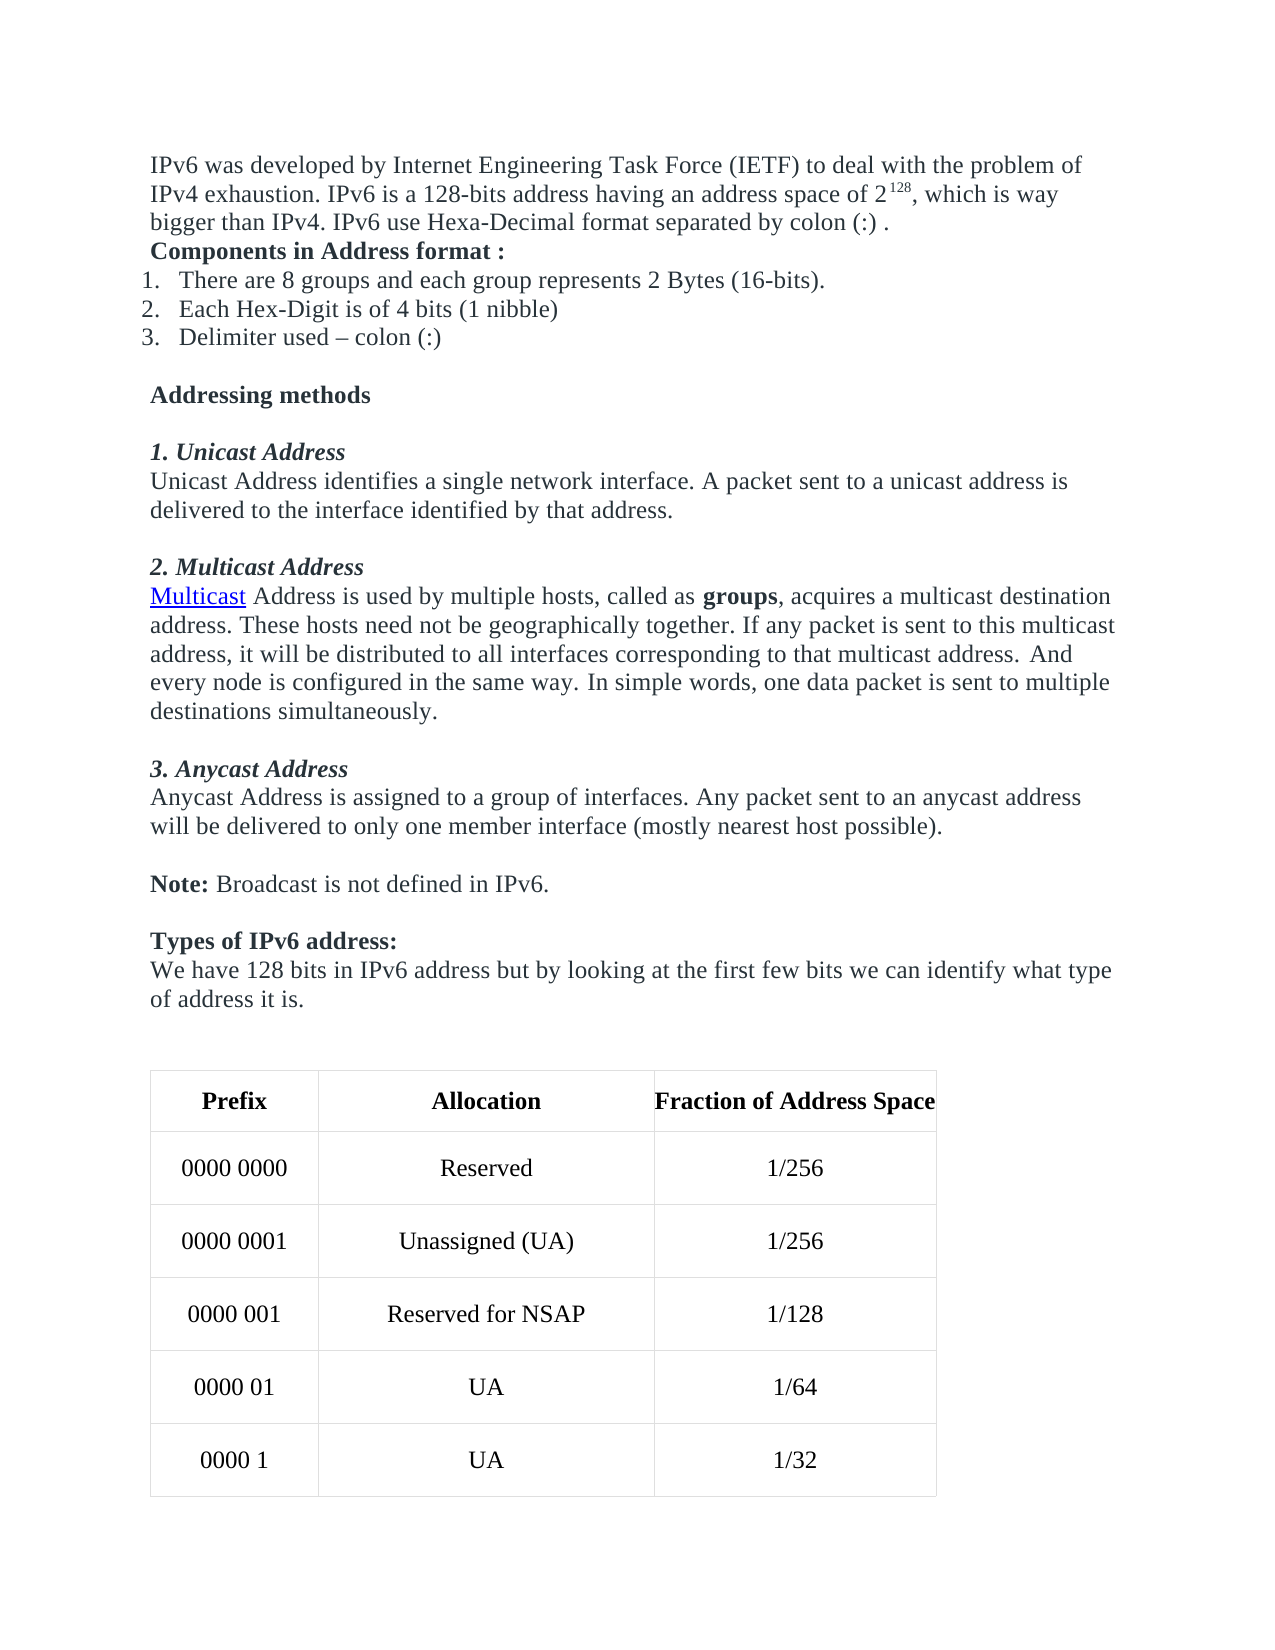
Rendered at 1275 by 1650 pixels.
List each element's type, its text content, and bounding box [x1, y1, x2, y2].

list Delimiter used – colon (:) [141, 322, 1125, 351]
table_cell 0000 0001 [151, 1205, 318, 1277]
table_cell 0000 1 [151, 1424, 318, 1496]
table_cell UA [319, 1351, 654, 1423]
table_cell 1/32 [655, 1424, 936, 1496]
table_cell UA [319, 1424, 654, 1496]
table_header Fraction of Address Space [655, 1071, 936, 1131]
table_cell Unassigned (UA) [319, 1205, 654, 1277]
table_cell 0000 001 [151, 1278, 318, 1349]
table_cell Reserved for NSAP [319, 1278, 654, 1349]
list Each Hex-Digit is of 4 bits (1 nibble) [141, 294, 1125, 322]
list There are 8 groups and each group represents 2 Bytes (16-bits). [141, 265, 1125, 294]
table_cell 1/256 [655, 1132, 936, 1203]
subtitle Addressing methods [150, 380, 1125, 409]
table_cell 0000 01 [151, 1351, 318, 1423]
table_header Prefix [151, 1071, 318, 1131]
table_cell 1/64 [655, 1351, 936, 1423]
table_cell 1/256 [655, 1205, 936, 1277]
table_cell Reserved [319, 1132, 654, 1203]
text Components in Address format : [150, 236, 1125, 265]
table_header Allocation [319, 1071, 654, 1131]
table_cell 1/128 [655, 1278, 936, 1349]
text IPv6 was developed by Internet Engineering Task Force (IETF) to deal with the problem of IPv4 exhaustion. IPv6 is a 128-bits address having an address space of 2128, which is way bigger than IPv4. IPv6 use Hexa-Decimal format separated by colon (:) . [150, 150, 1125, 236]
text 1. Unicast Address Unicast Address identifies a single network interface. A packet sent to a unicast address is delivered to the interface identified by that address. 2. Multicast Address Multicast Address is used by multiple hosts, called as groups, acquires a multicast destination address. These hosts need not be geographically together. If any packet is sent to this multicast address, it will be distributed to all interfaces corresponding to that multicast address. And every node is configured in the same way. In simple words, one data packet is sent to multiple destinations simultaneously. 3. Anycast Address Anycast Address is assigned to a group of interfaces. Any packet sent to an anycast address will be delivered to only one member interface (mostly nearest host possible). Note: Broadcast is not defined in IPv6. [150, 409, 1125, 897]
text Types of IPv6 address: We have 128 bits in IPv6 address but by looking at the first few bits we can identify what type of address it is. [150, 897, 1125, 1070]
table_cell 0000 0000 [151, 1132, 318, 1203]
